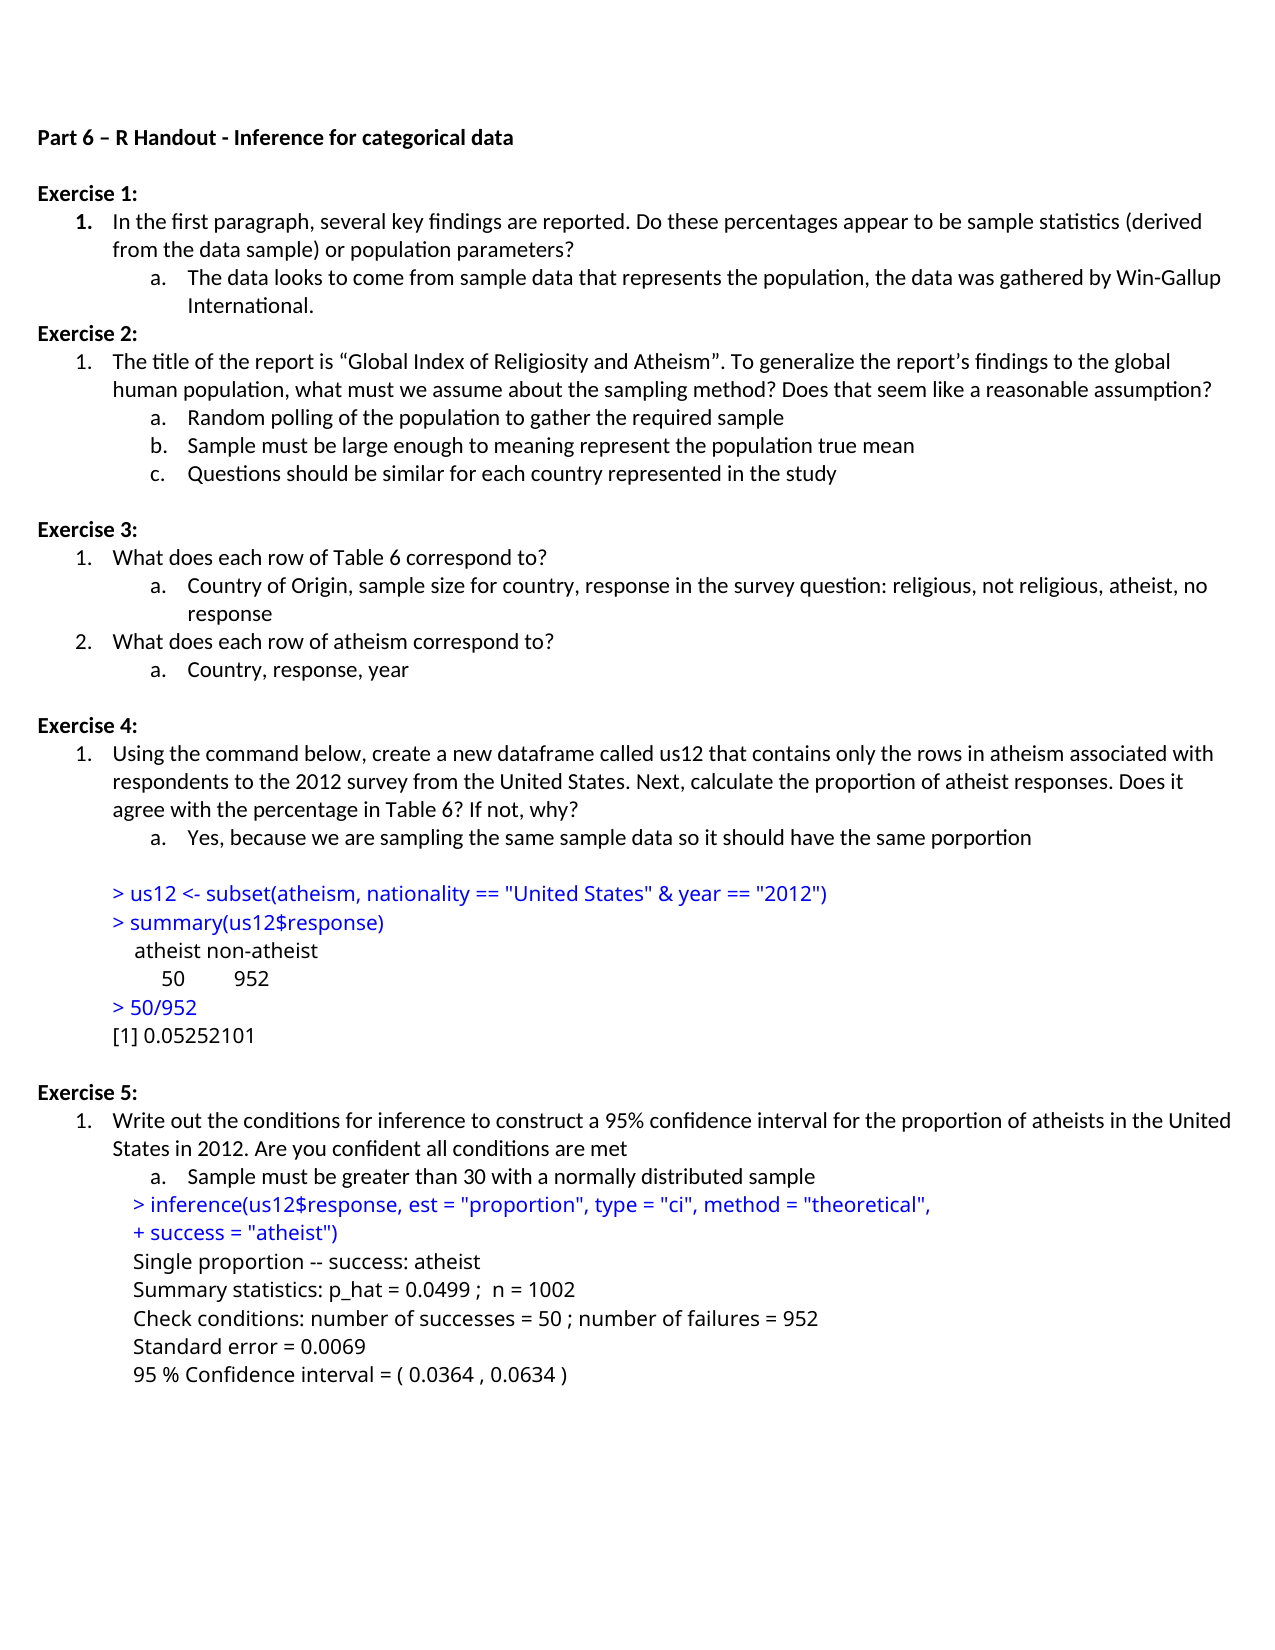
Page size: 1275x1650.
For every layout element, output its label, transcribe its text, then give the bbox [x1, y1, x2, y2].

list What does each row of atheism correspond to? [75, 627, 1237, 655]
text Single proportion -- success: atheist [133, 1247, 1237, 1275]
text atheist non-atheist [112, 936, 1237, 964]
text Check conditions: number of successes = 50 ; number of failures = 952 [133, 1304, 1237, 1332]
list Random polling of the population to gather the required sample [150, 403, 1237, 431]
list Country of Origin, sample size for country, response in the survey question: religious, not religious, atheist, no response [150, 571, 1237, 627]
list In the first paragraph, several key findings are reported. Do these percentages appear to be sample statistics (derived from the data sample) or population parameters? [75, 207, 1237, 263]
list Sample must be large enough to meaning represent the population true mean [150, 431, 1237, 459]
list Questions should be similar for each country represented in the study [150, 459, 1237, 487]
list What does each row of Table 6 correspond to? [75, 543, 1237, 571]
list Country, response, year [150, 655, 1237, 683]
list Sample must be greater than 30 with a normally distributed sample [150, 1162, 1237, 1190]
text Exercise 5: [37, 1078, 1237, 1106]
list Using the command below, create a new dataframe called us12 that contains only the rows in atheism associated with respondents to the 2012 survey from the United States. Next, calculate the proportion of atheist responses. Does it agree with the percentage in Table 6? If not, why? [75, 739, 1237, 823]
text + success = "atheist") [133, 1218, 1237, 1247]
text > summary(us12$response) [112, 908, 1237, 936]
list The data looks to come from sample data that represents the population, the data was gathered by Win-Gallup International. [150, 263, 1237, 319]
text Standard error = 0.0069 [133, 1332, 1237, 1361]
list The title of the report is “Global Index of Religiosity and Atheism”. To generalize the report’s findings to the global human population, what must we assume about the sampling method? Does that seem like a reasonable assumption? [75, 347, 1237, 403]
text 95 % Confidence interval = ( 0.0364 , 0.0634 ) [133, 1361, 1237, 1389]
text Exercise 2: [37, 319, 1237, 347]
text Exercise 3: [37, 515, 1237, 543]
list Write out the conditions for inference to construct a 95% confidence interval for the proportion of atheists in the United States in 2012. Are you confident all conditions are met [75, 1106, 1237, 1162]
list Yes, because we are sampling the same sample data so it should have the same porportion [150, 823, 1237, 851]
text Part 6 – R Handout - Inference for categorical data [37, 123, 1237, 151]
text > inference(us12$response, est = "proportion", type = "ci", method = "theoretical", [133, 1190, 1237, 1218]
text [1] 0.05252101 [112, 1021, 1237, 1050]
text > us12 <- subset(atheism, nationality == "United States" & year == "2012") [112, 879, 1237, 908]
text > 50/952 [112, 993, 1237, 1021]
text Exercise 4: [37, 711, 1237, 739]
text Exercise 1: [37, 179, 1237, 207]
text 50 952 [112, 964, 1237, 993]
text Summary statistics: p_hat = 0.0499 ; n = 1002 [133, 1275, 1237, 1304]
